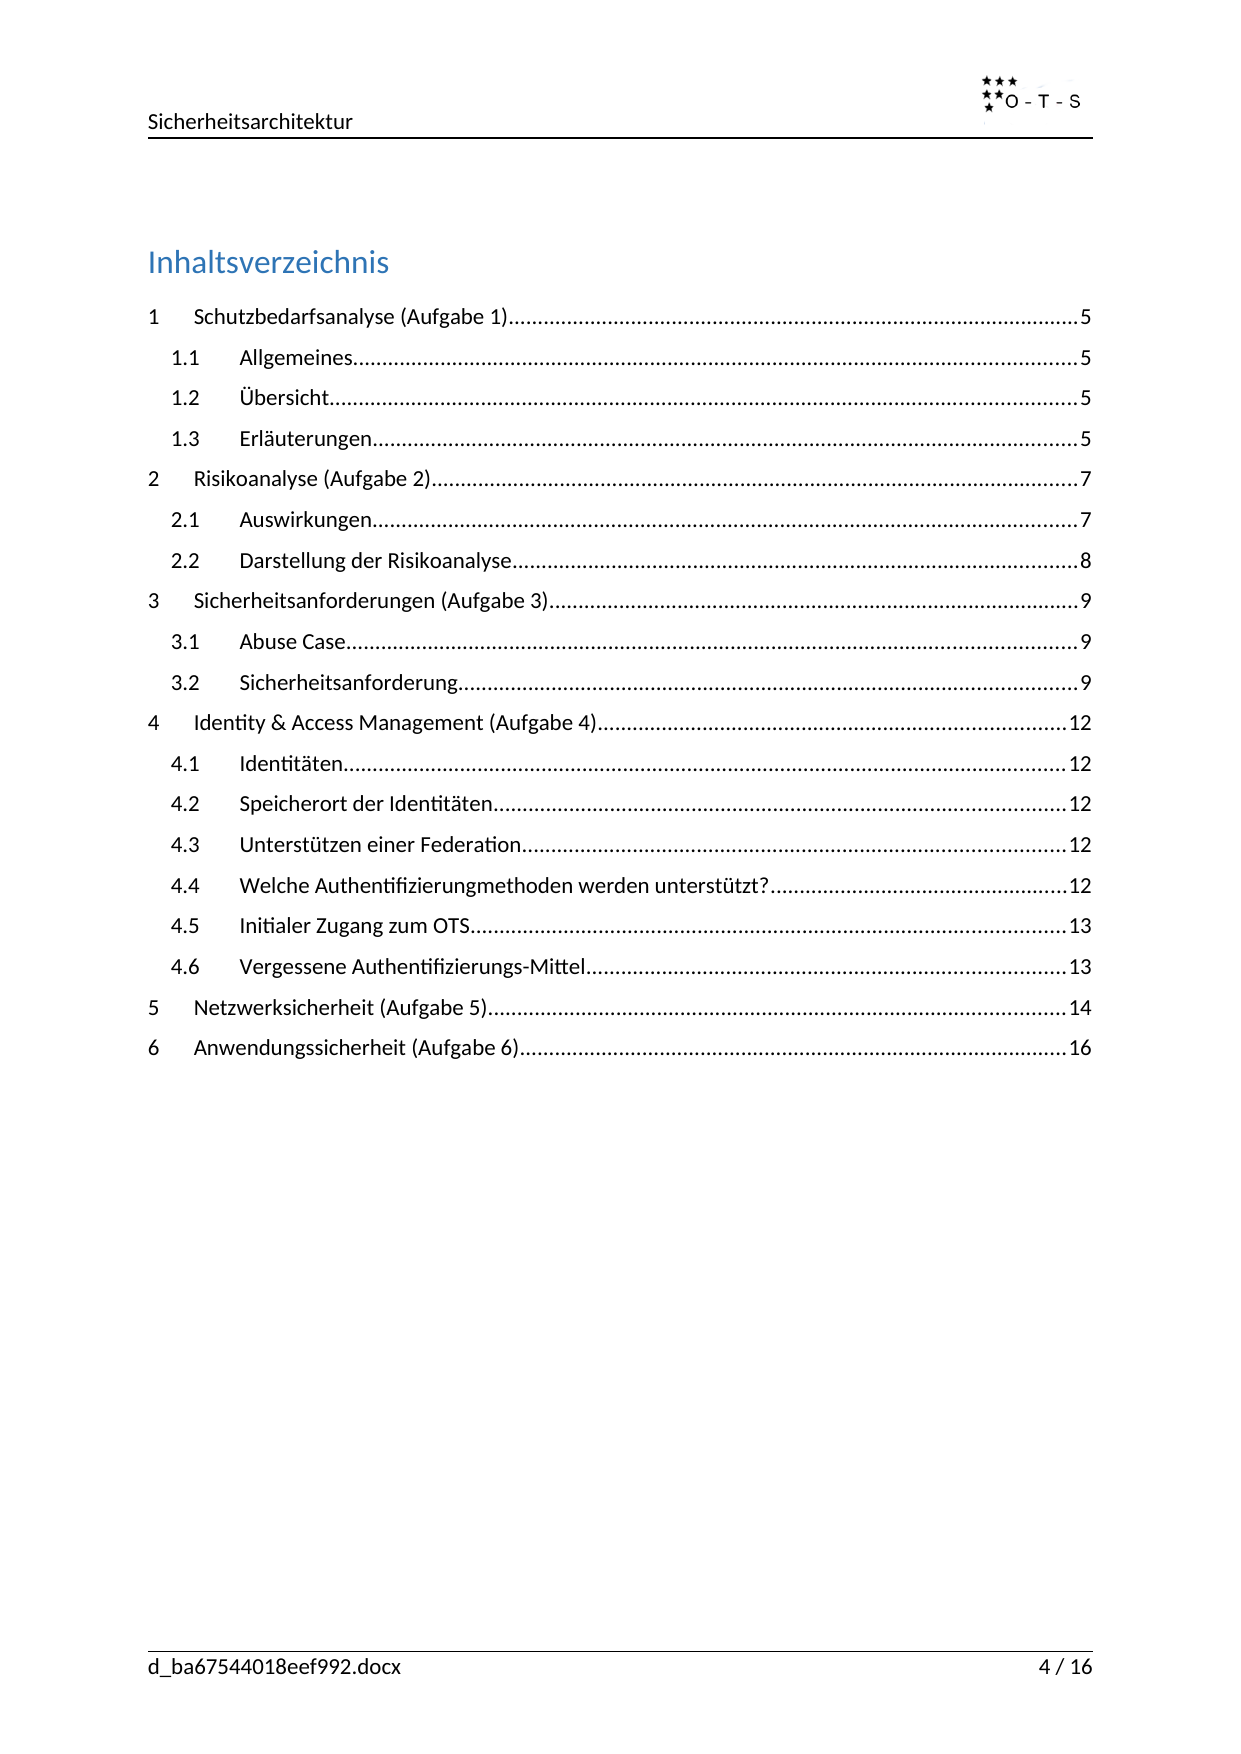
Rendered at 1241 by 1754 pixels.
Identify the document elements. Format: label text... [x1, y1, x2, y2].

text 2 Risikoanalyse (Aufgabe 2) 7 [148, 464, 1093, 492]
text 4.1 Identitäten 12 [171, 749, 1093, 777]
text 6 Anwendungssicherheit (Aufgabe 6) 16 [148, 1033, 1093, 1061]
text 3.2 Sicherheitsanforderung 9 [171, 668, 1093, 696]
text Inhaltsverzeichnis [148, 241, 1093, 282]
text 4.6 Vergessene Authentifizierungs-Mittel 13 [171, 952, 1093, 980]
text 4.2 Speicherort der Identitäten 12 [171, 789, 1093, 817]
text 2.2 Darstellung der Risikoanalyse 8 [171, 546, 1093, 574]
text 1.1 Allgemeines 5 [171, 343, 1093, 371]
text 4.4 Welche Authentifizierungmethoden werden unterstützt? 12 [171, 871, 1093, 899]
text 3.1 Abuse Case 9 [171, 627, 1093, 655]
text 1.2 Übersicht 5 [171, 383, 1093, 411]
text 4.5 Initialer Zugang zum OTS 13 [171, 911, 1093, 939]
text 2.1 Auswirkungen 7 [171, 505, 1093, 533]
text 3 Sicherheitsanforderungen (Aufgabe 3) 9 [148, 586, 1093, 614]
text 1 Schutzbedarfsanalyse (Aufgabe 1) 5 [148, 302, 1093, 330]
text 4.3 Unterstützen einer Federation 12 [171, 830, 1093, 858]
text 1.3 Erläuterungen 5 [171, 424, 1093, 452]
text 4 Identity & Access Management (Aufgabe 4) 12 [148, 708, 1093, 736]
text 5 Netzwerksicherheit (Aufgabe 5) 14 [148, 993, 1093, 1021]
picture [981, 73, 1093, 130]
